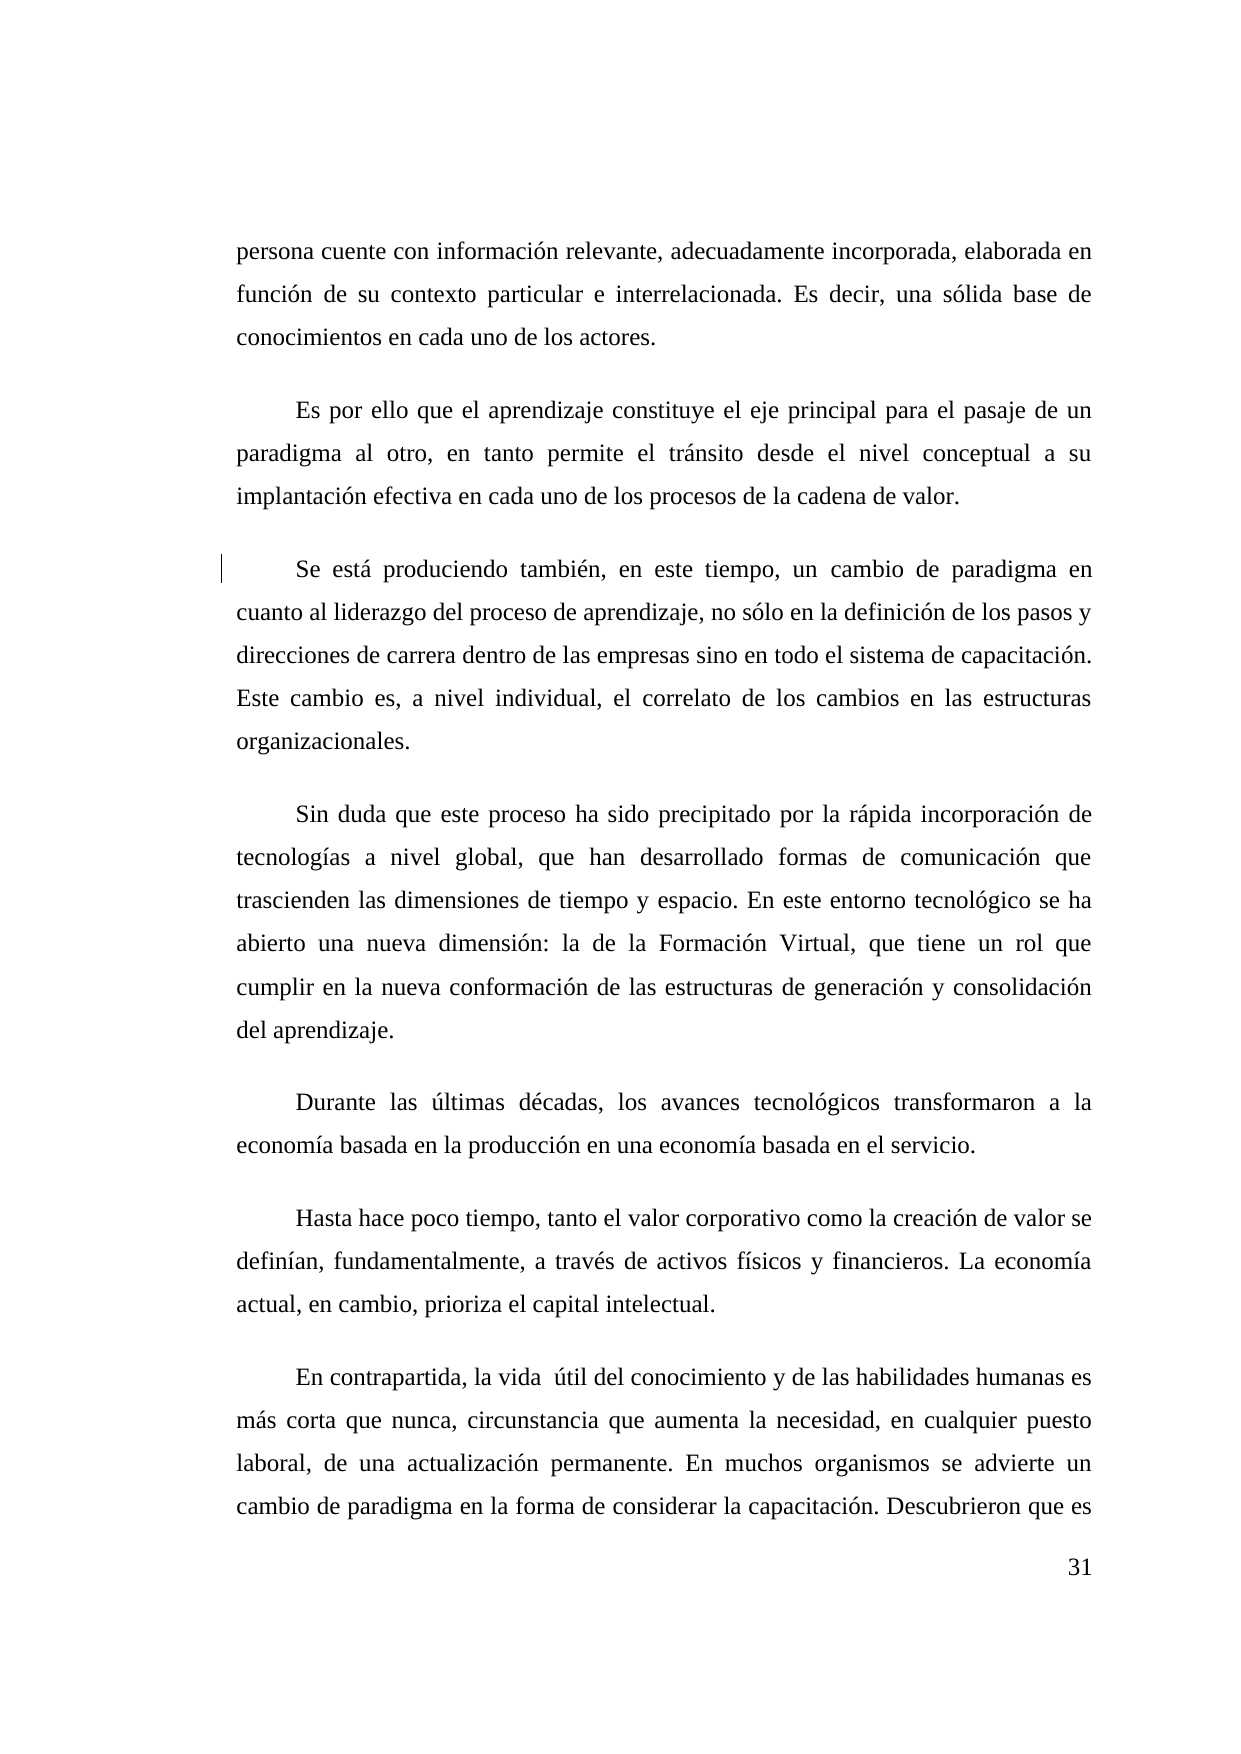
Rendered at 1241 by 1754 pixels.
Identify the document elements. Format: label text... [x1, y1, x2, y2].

text Es por ello que el aprendizaje constituye el eje principal para el pasaje de un paradigma al otro, en tanto permite el tránsito desde el nivel conceptual a su implantación efectiva en cada uno de los procesos de la cadena de valor. [236, 395, 1093, 510]
text Se está produciendo también, en este tiempo, un cambio de paradigma en cuanto al liderazgo del proceso de aprendizaje, no sólo en la definición de los pasos y direcciones de carrera dentro de las empresas sino en todo el sistema de capacitación. Este cambio es, a nivel individual, el correlato de los cambios en las estructuras organizacionales. [236, 554, 1093, 755]
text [236, 1362, 1093, 1520]
text Durante las últimas décadas, los avances tecnológicos transformaron a la economía basada en la producción en una economía basada en el servicio. [236, 1087, 1093, 1159]
text Hasta hace poco tiempo, tanto el valor corporativo como la creación de valor se definían, fundamentalmente, a través de activos físicos y financieros. La economía actual, en cambio, prioriza el capital intelectual. [236, 1203, 1093, 1318]
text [236, 236, 1093, 351]
text Sin duda que este proceso ha sido precipitado por la rápida incorporación de tecnologías a nivel global, que han desarrollado formas de comunicación que trascienden las dimensiones de tiempo y espacio. En este entorno tecnológico se ha abierto una nueva dimensión: la de la Formación Virtual, que tiene un rol que cumplir en la nueva conformación de las estructuras de generación y consolidación del aprendizaje. [236, 799, 1093, 1043]
